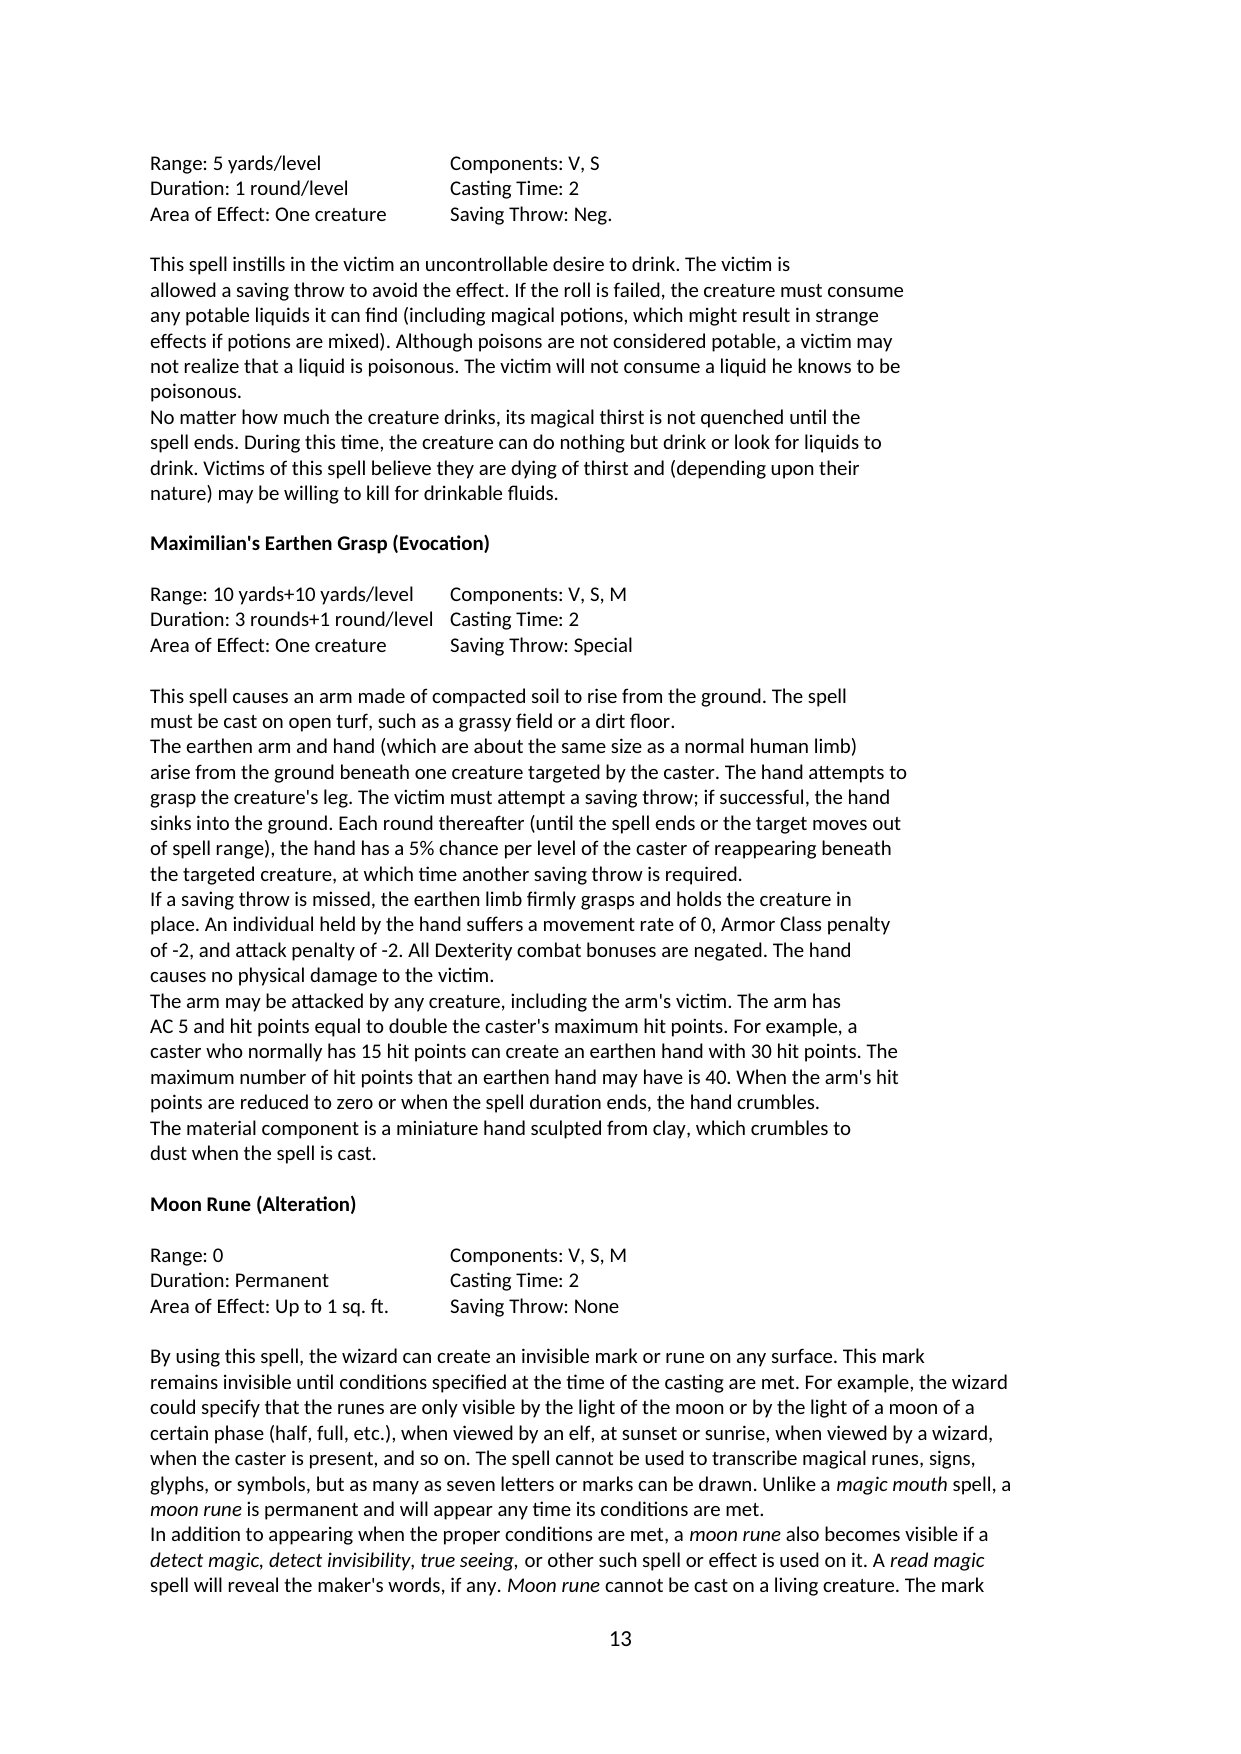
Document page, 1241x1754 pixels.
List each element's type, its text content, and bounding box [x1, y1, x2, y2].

text when the caster is present, and so on. The spell cannot be used to transcribe magical runes, signs, [150, 1445, 1090, 1471]
text In addition to appearing when the proper conditions are met, a moon rune also becomes visible if a [150, 1522, 1090, 1547]
text of -2, and attack penalty of -2. All Dexterity combat bonuses are negated. The hand [150, 937, 1090, 962]
text Maximilian's Earthen Grasp (Evocation) [150, 530, 1090, 556]
text Moon Rune (Alteration) [150, 1191, 1090, 1217]
text Range: 10 yards+10 yards/level Components: V, S, M [150, 581, 1090, 607]
text grasp the creature's leg. The victim must attempt a saving throw; if successful, the hand [150, 784, 1090, 810]
text poisonous. [150, 379, 1090, 404]
text Range: 5 yards/level Components: V, S [150, 150, 1090, 175]
text Duration: 3 rounds+1 round/level Casting Time: 2 [150, 607, 1090, 632]
text Area of Effect: One creature Saving Throw: Special [150, 632, 1090, 657]
text The earthen arm and hand (which are about the same size as a normal human limb) [150, 734, 1090, 759]
text place. An individual held by the hand suffers a movement rate of 0, Armor Class penalty [150, 912, 1090, 937]
text This spell instills in the victim an uncontrollable desire to drink. The victim is [150, 252, 1090, 277]
text maximum number of hit points that an earthen hand may have is 40. When the arm's hit [150, 1064, 1090, 1089]
text not realize that a liquid is poisonous. The victim will not consume a liquid he knows to be [150, 353, 1090, 379]
text remains invisible until conditions specified at the time of the casting are met. For example, the wizard [150, 1369, 1090, 1394]
text effects if potions are mixed). Although poisons are not considered potable, a victim may [150, 328, 1090, 353]
text arise from the ground beneath one creature targeted by the caster. The hand attempts to [150, 759, 1090, 784]
text moon rune is permanent and will appear any time its conditions are met. [150, 1496, 1090, 1522]
text dust when the spell is cast. [150, 1140, 1090, 1166]
text No matter how much the creature drinks, its magical thirst is not quenched until the [150, 404, 1090, 429]
text caster who normally has 15 hit points can create an earthen hand with 30 hit points. The [150, 1039, 1090, 1064]
text AC 5 and hit points equal to double the caster's maximum hit points. For example, a [150, 1013, 1090, 1039]
text causes no physical damage to the victim. [150, 962, 1090, 988]
text detect magic, detect invisibility, true seeing, or other such spell or effect is used on it. A read magic [150, 1547, 1090, 1572]
text the targeted creature, at which time another saving throw is required. [150, 861, 1090, 886]
text Range: 0 Components: V, S, M [150, 1242, 1090, 1267]
text The arm may be attacked by any creature, including the arm's victim. The arm has [150, 988, 1090, 1013]
text Duration: Permanent Casting Time: 2 [150, 1267, 1090, 1293]
text The material component is a miniature hand sculpted from clay, which crumbles to [150, 1115, 1090, 1140]
text Duration: 1 round/level Casting Time: 2 [150, 175, 1090, 201]
text spell ends. During this time, the creature can do nothing but drink or look for liquids to [150, 429, 1090, 455]
text points are reduced to zero or when the spell duration ends, the hand crumbles. [150, 1089, 1090, 1115]
text If a saving throw is missed, the earthen limb firmly grasps and holds the creature in [150, 886, 1090, 912]
text certain phase (half, full, etc.), when viewed by an elf, at sunset or sunrise, when viewed by a wizard, [150, 1420, 1090, 1445]
text could specify that the runes are only visible by the light of the moon or by the light of a moon of a [150, 1394, 1090, 1420]
text By using this spell, the wizard can create an invisible mark or rune on any surface. This mark [150, 1344, 1090, 1369]
text any potable liquids it can find (including magical potions, which might result in strange [150, 302, 1090, 328]
text Area of Effect: One creature Saving Throw: Neg. [150, 201, 1090, 226]
text sinks into the ground. Each round thereafter (until the spell ends or the target moves out [150, 810, 1090, 835]
text Area of Effect: Up to 1 sq. ft. Saving Throw: None [150, 1293, 1090, 1318]
text allowed a saving throw to avoid the effect. If the roll is failed, the creature must consume [150, 277, 1090, 302]
text spell will reveal the maker's words, if any. Moon rune cannot be cast on a living creature. The mark [150, 1572, 1090, 1598]
text of spell range), the hand has a 5% chance per level of the caster of reappearing beneath [150, 835, 1090, 861]
text nature) may be willing to kill for drinkable fluids. [150, 480, 1090, 506]
text This spell causes an arm made of compacted soil to rise from the ground. The spell [150, 683, 1090, 708]
text glyphs, or symbols, but as many as seven letters or marks can be drawn. Unlike a magic mouth spell, a [150, 1471, 1090, 1496]
text drink. Victims of this spell believe they are dying of thirst and (depending upon their [150, 455, 1090, 480]
text must be cast on open turf, such as a grassy field or a dirt floor. [150, 708, 1090, 734]
